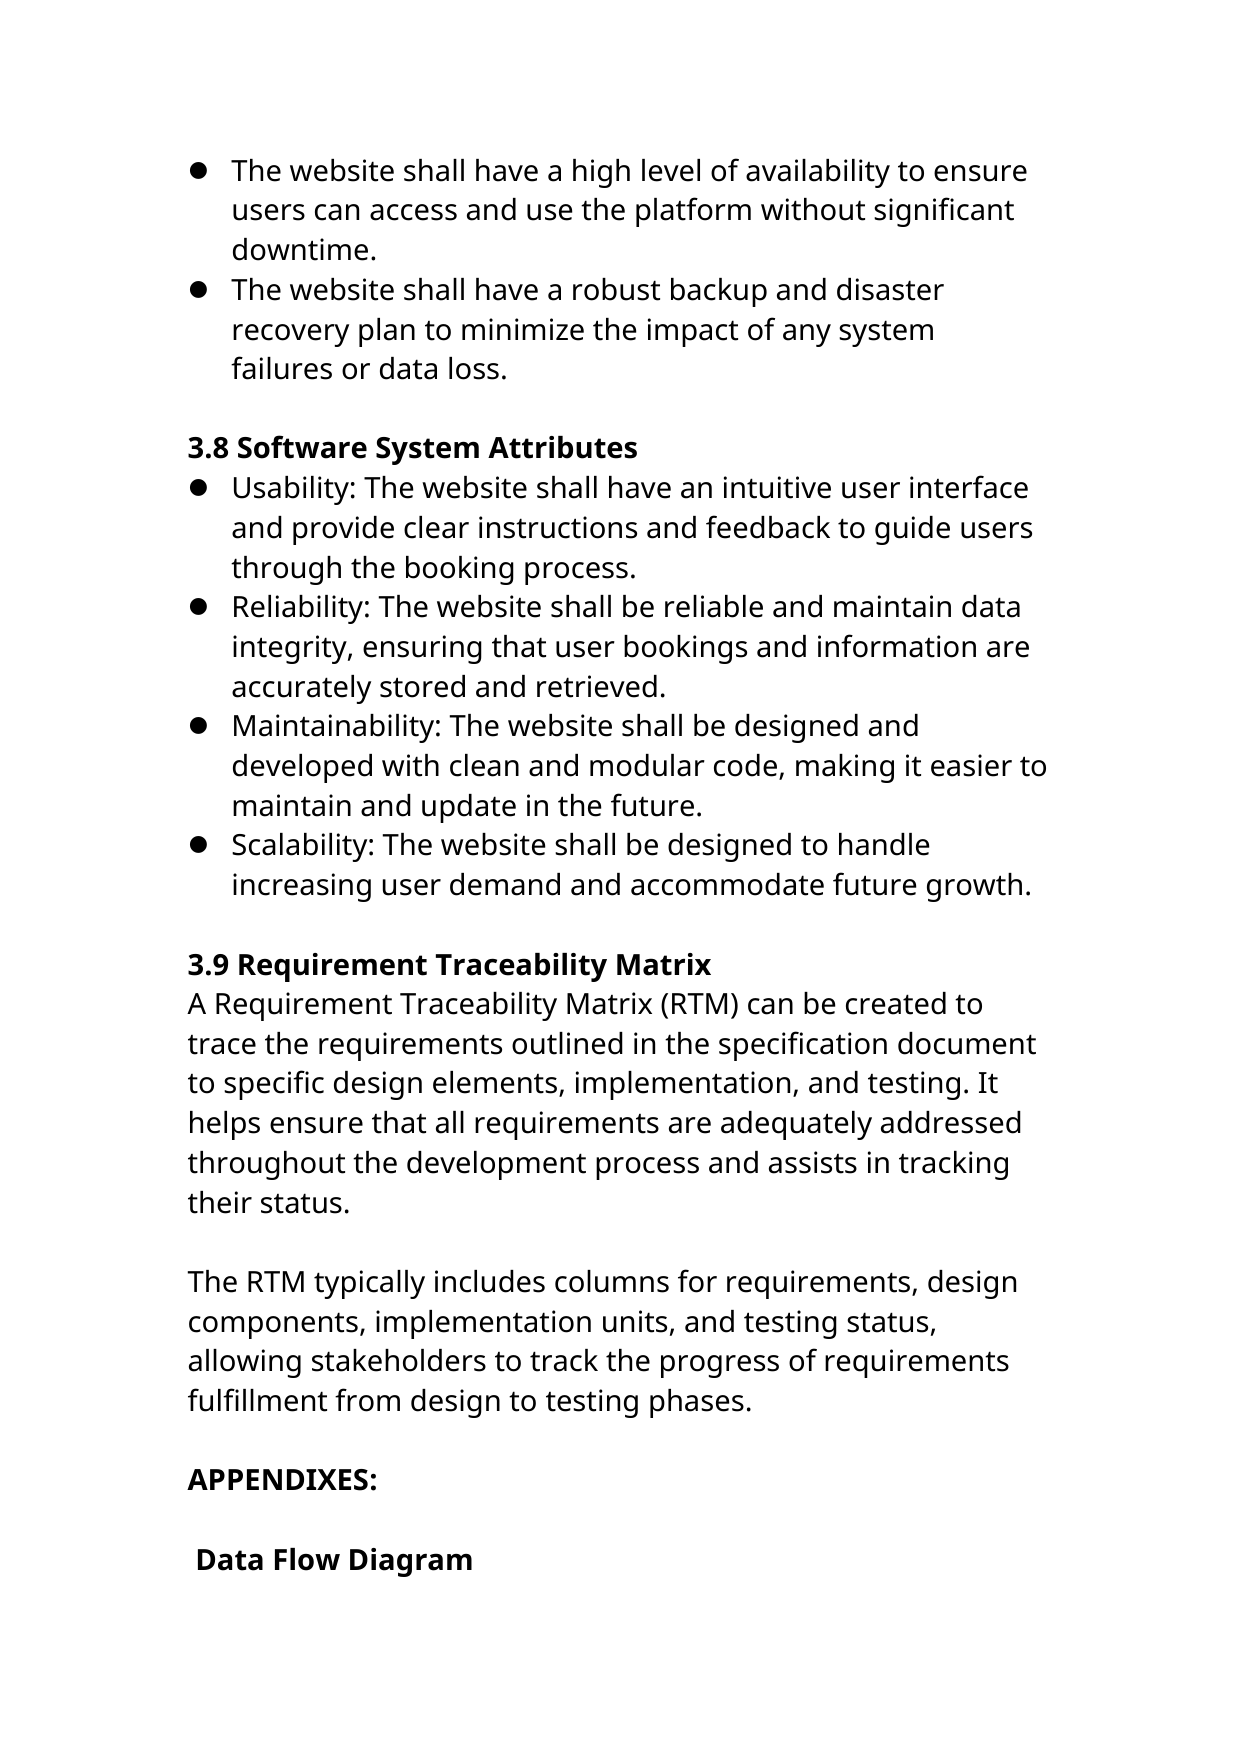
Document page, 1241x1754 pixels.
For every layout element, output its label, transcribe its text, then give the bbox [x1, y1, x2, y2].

list Scalability: The website shall be designed to handle increasing user demand and accommodate future growth. [187, 825, 1053, 904]
text The RTM typically includes columns for requirements, design components, implementation units, and testing status, allowing stakeholders to track the progress of requirements fulfillment from design to testing phases. [187, 1261, 1053, 1420]
list Maintainability: The website shall be designed and developed with clean and modular code, making it easier to maintain and update in the future. [187, 706, 1053, 825]
list The website shall have a robust backup and disaster recovery plan to minimize the impact of any system failures or data loss. [187, 269, 1053, 388]
text Data Flow Diagram [187, 1539, 1053, 1579]
text 3.9 Requirement Traceability Matrix [187, 944, 1053, 983]
list Usability: The website shall have an intuitive user interface and provide clear instructions and feedback to guide users through the booking process. [187, 467, 1053, 587]
list The website shall have a high level of availability to ensure users can access and use the platform without significant downtime. [187, 150, 1053, 269]
text 3.8 Software System Attributes [187, 428, 1053, 467]
list Reliability: The website shall be reliable and maintain data integrity, ensuring that user bookings and information are accurately stored and retrieved. [187, 587, 1053, 706]
text APPENDIXES: [187, 1460, 1053, 1499]
text A Requirement Traceability Matrix (RTM) can be created to trace the requirements outlined in the specification document to specific design elements, implementation, and testing. It helps ensure that all requirements are adequately addressed throughout the development process and assists in tracking their status. [187, 983, 1053, 1222]
